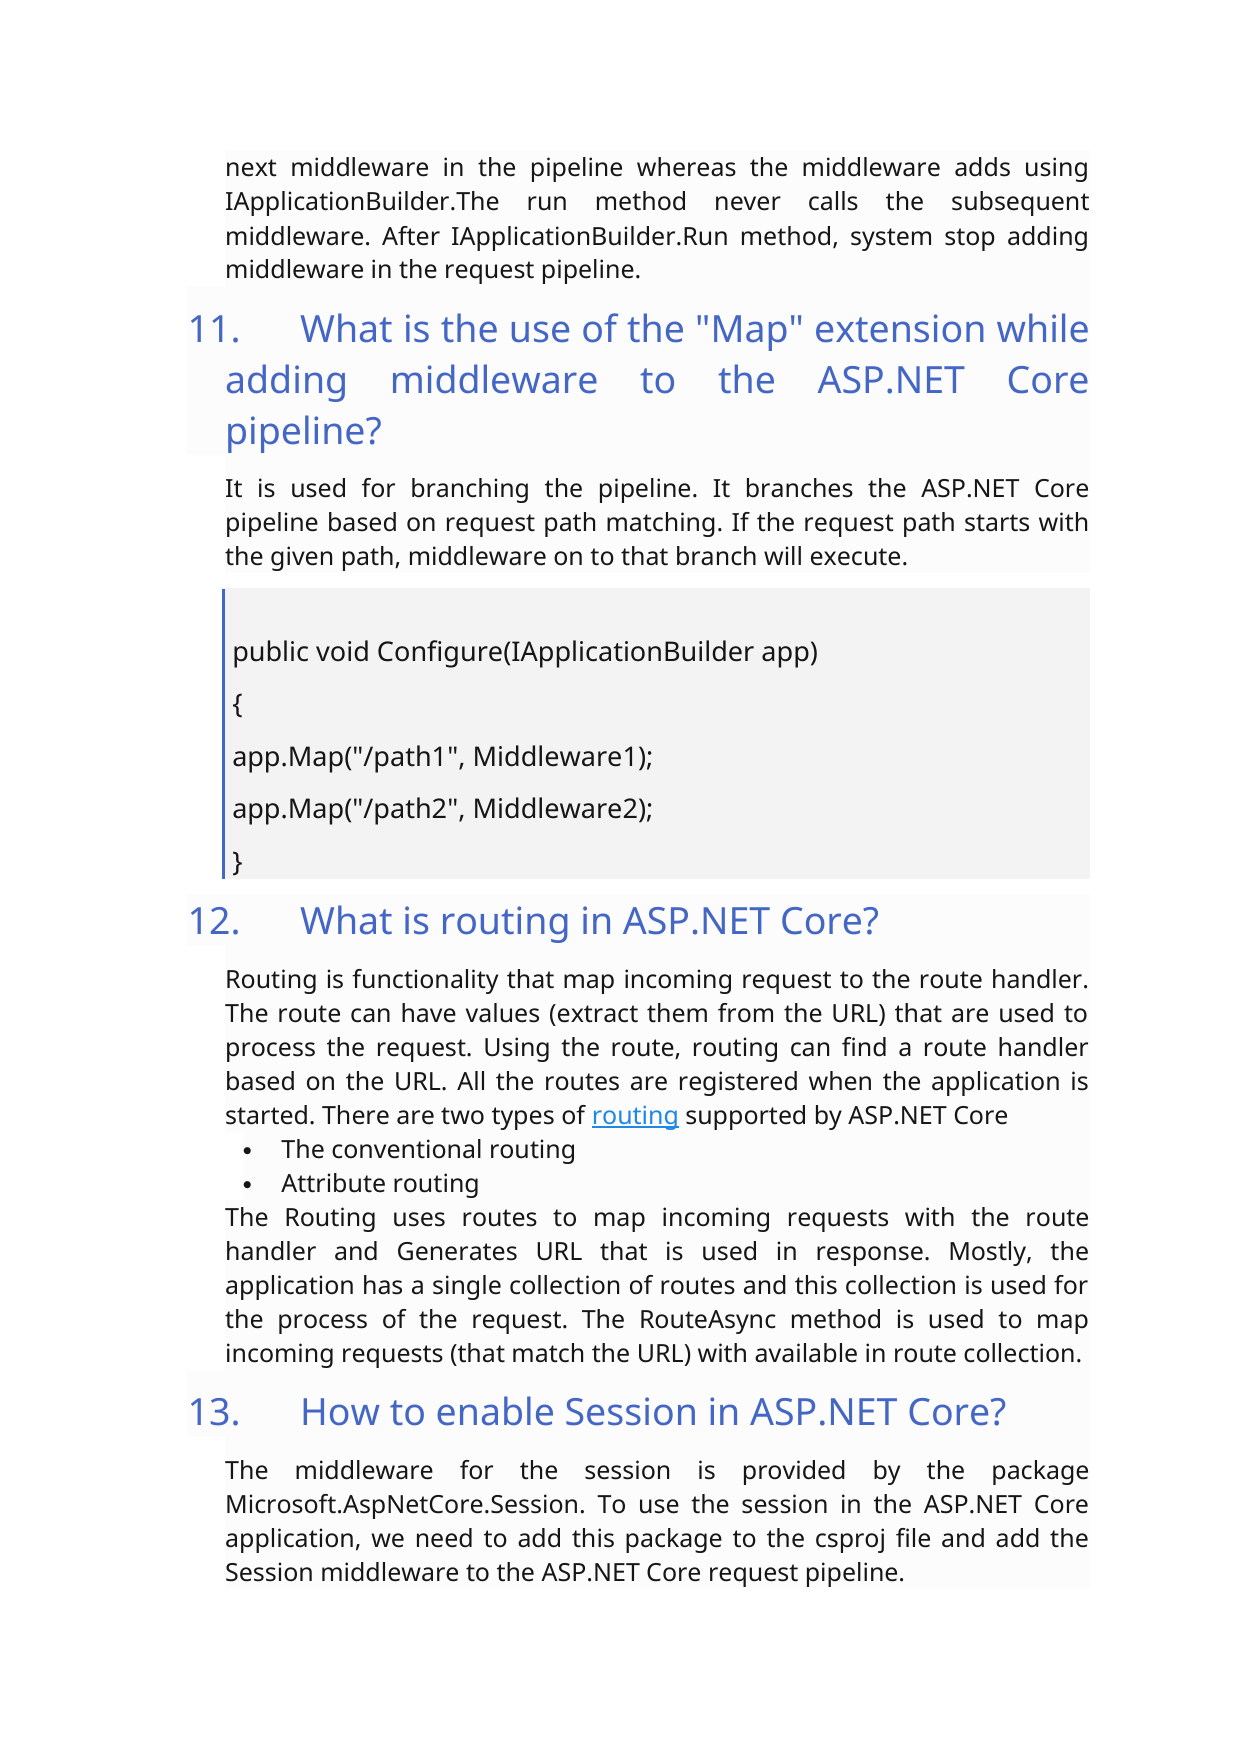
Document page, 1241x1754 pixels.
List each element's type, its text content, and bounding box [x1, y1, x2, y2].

list Attribute routing [244, 1166, 1090, 1200]
text Routing is functionality that map incoming request to the route handler. The route can have values (extract them from the URL) that are used to process the request. Using the route, routing can find a route handler based on the URL. All the routes are registered when the application is started. There are two types of routing supported by ASP.NET Core [225, 961, 1090, 1132]
list What is routing in ASP.NET Core? [187, 894, 1090, 946]
list The conventional routing [244, 1132, 1090, 1166]
text The Routing uses routes to map incoming requests with the route handler and Generates URL that is used in response. Mostly, the application has a single collection of routes and this collection is used for the process of the request. The RouteAsync method is used to map incoming requests (that match the URL) with available in route collection. [225, 1200, 1090, 1370]
text app.Map("/path2", Middleware2); [225, 789, 1090, 826]
text app.Map("/path1", Middleware1); [225, 737, 1090, 774]
text The middleware for the session is provided by the package Microsoft.AspNetCore.Session. To use the session in the ASP.NET Core application, we need to add this package to the csproj file and add the Session middleware to the ASP.NET Core request pipeline. [225, 1452, 1090, 1588]
list What is the use of the "Map" extension while adding middleware to the ASP.NET Core pipeline? [187, 302, 1090, 455]
text public void Configure(IApplicationBuilder app) [225, 632, 1090, 669]
text { [225, 684, 1090, 721]
text It is used for branching the pipeline. It branches the ASP.NET Core pipeline based on request path matching. If the request path starts with the given path, middleware on to that branch will execute. [225, 471, 1090, 573]
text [225, 150, 1090, 286]
list How to enable Session in ASP.NET Core? [187, 1386, 1090, 1437]
text } [225, 842, 1090, 879]
